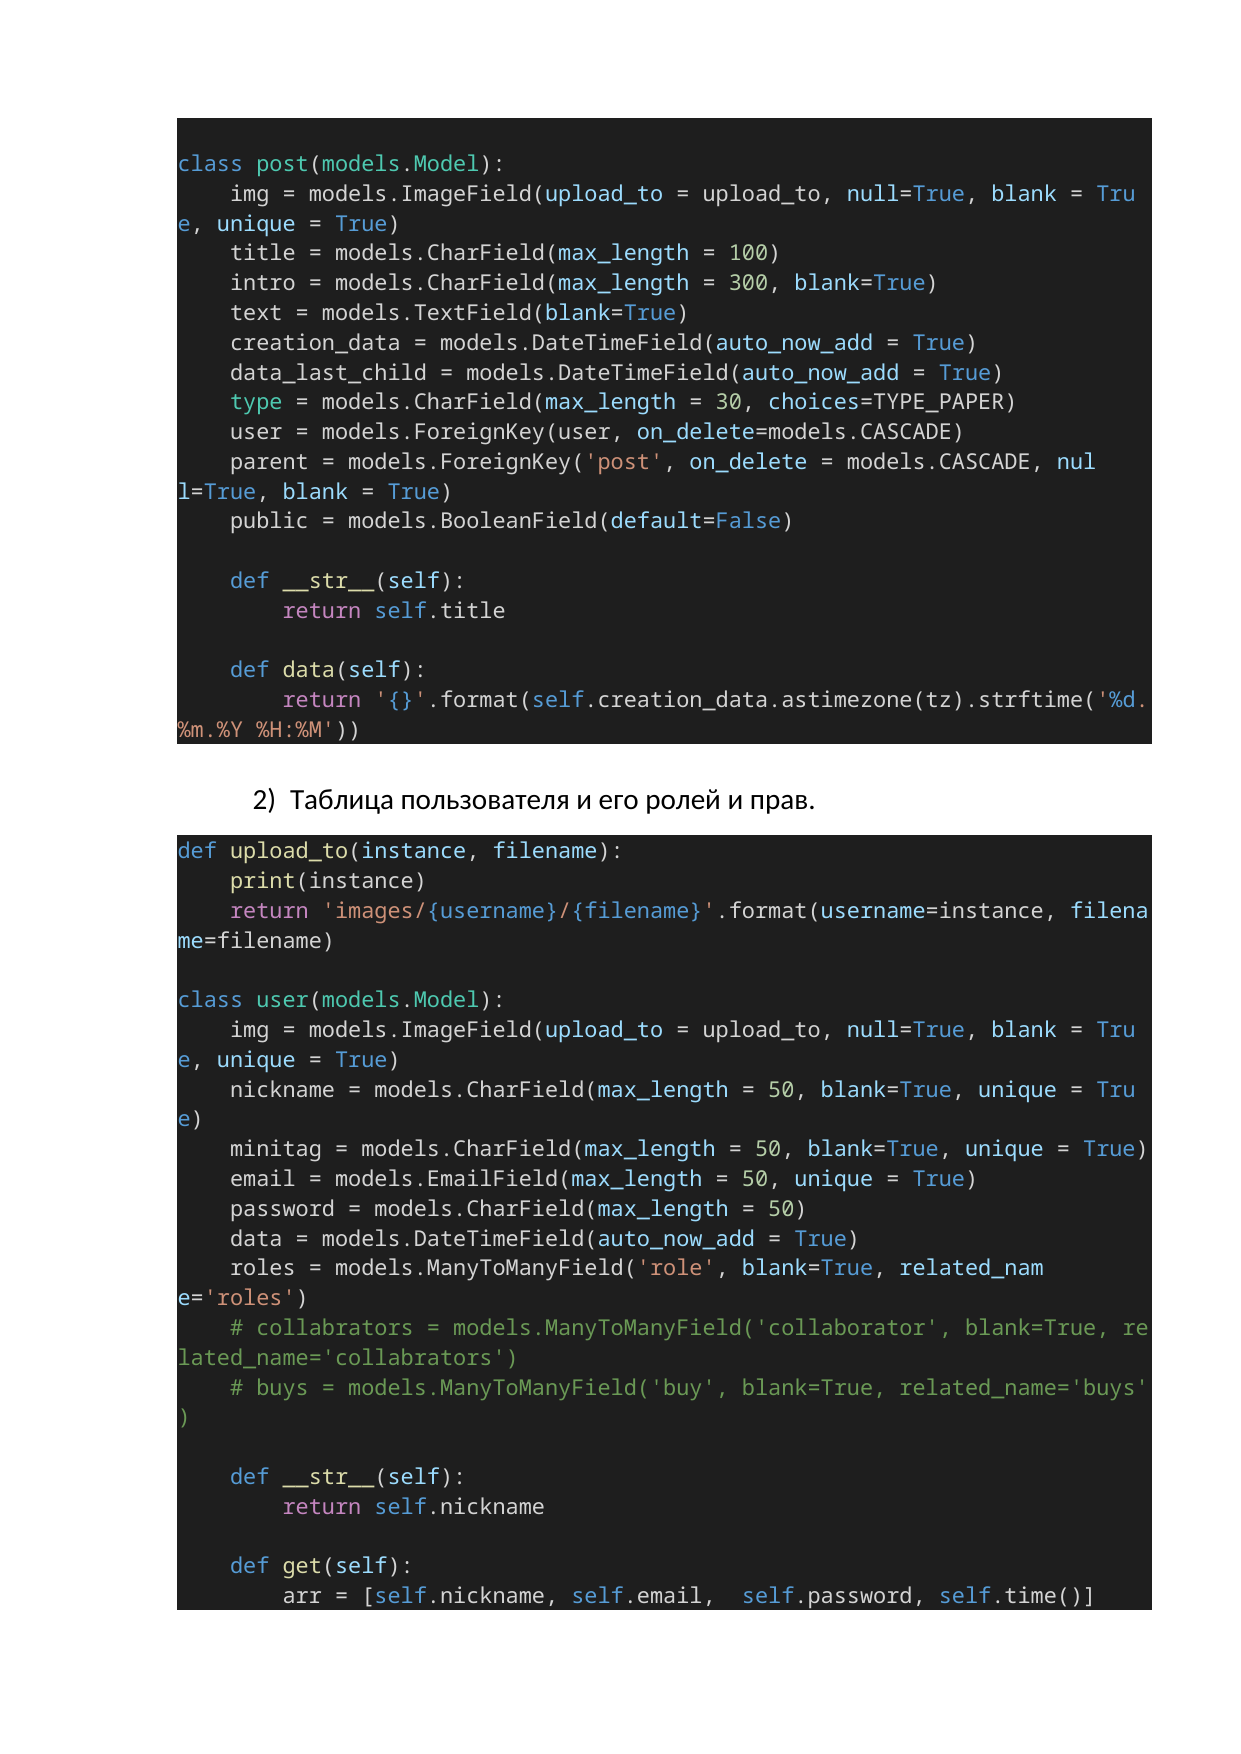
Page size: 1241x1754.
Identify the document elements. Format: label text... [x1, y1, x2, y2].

text minitag = models.CharField(max_length = 50, blank=True, unique = True) [177, 1133, 1152, 1163]
text public = models.BooleanField(default=False) [177, 505, 1152, 535]
text def data(self): [177, 654, 1152, 684]
text intro = models.CharField(max_length = 300, blank=True) [177, 267, 1152, 297]
text return self.title [177, 595, 1152, 624]
text def get(self): [177, 1550, 1152, 1580]
text print(instance) [177, 865, 1152, 895]
text password = models.CharField(max_length = 50) [177, 1193, 1152, 1222]
text arr = [self.nickname, self.email, self.password, self.time()] [177, 1580, 1152, 1610]
text parent = models.ForeignKey('post', on_delete = models.CASCADE, null=True, blank = True) [177, 446, 1152, 505]
text return self.nickname [177, 1491, 1152, 1520]
text title = models.CharField(max_length = 100) [177, 237, 1152, 267]
text data_last_child = models.DateTimeField(auto_now_add = True) [177, 356, 1152, 386]
text def __str__(self): [177, 1461, 1152, 1491]
text img = models.ImageField(upload_to = upload_to, null=True, blank = True, unique = True) [177, 1014, 1152, 1073]
text data = models.DateTimeField(auto_now_add = True) [177, 1222, 1152, 1252]
text return 'images/{username}/{filename}'.format(username=instance, filename=filename) [177, 895, 1152, 954]
text class user(models.Model): [177, 984, 1152, 1014]
text # collabrators = models.ManyToManyField('collaborator', blank=True, related_name='collabrators') [177, 1312, 1152, 1371]
text nickname = models.CharField(max_length = 50, blank=True, unique = True) [177, 1073, 1152, 1133]
text user = models.ForeignKey(user, on_delete=models.CASCADE) [177, 416, 1152, 446]
text creation_data = models.DateTimeField(auto_now_add = True) [177, 327, 1152, 356]
text text = models.TextField(blank=True) [177, 297, 1152, 327]
text def upload_to(instance, filename): [177, 835, 1152, 865]
list Таблица пользователя и его ролей и прав. [252, 781, 1152, 817]
text roles = models.ManyToManyField('role', blank=True, related_name='roles') [177, 1252, 1152, 1312]
text img = models.ImageField(upload_to = upload_to, null=True, blank = True, unique = True) [177, 178, 1152, 237]
text class post(models.Model): [177, 148, 1152, 178]
text # buys = models.ManyToManyField('buy', blank=True, related_name='buys') [177, 1371, 1152, 1431]
text def __str__(self): [177, 565, 1152, 595]
text email = models.EmailField(max_length = 50, unique = True) [177, 1163, 1152, 1193]
text return '{}'.format(self.creation_data.astimezone(tz).strftime('%d.%m.%Y %H:%M')) [177, 684, 1152, 744]
text type = models.CharField(max_length = 30, choices=TYPE_PAPER) [177, 386, 1152, 416]
